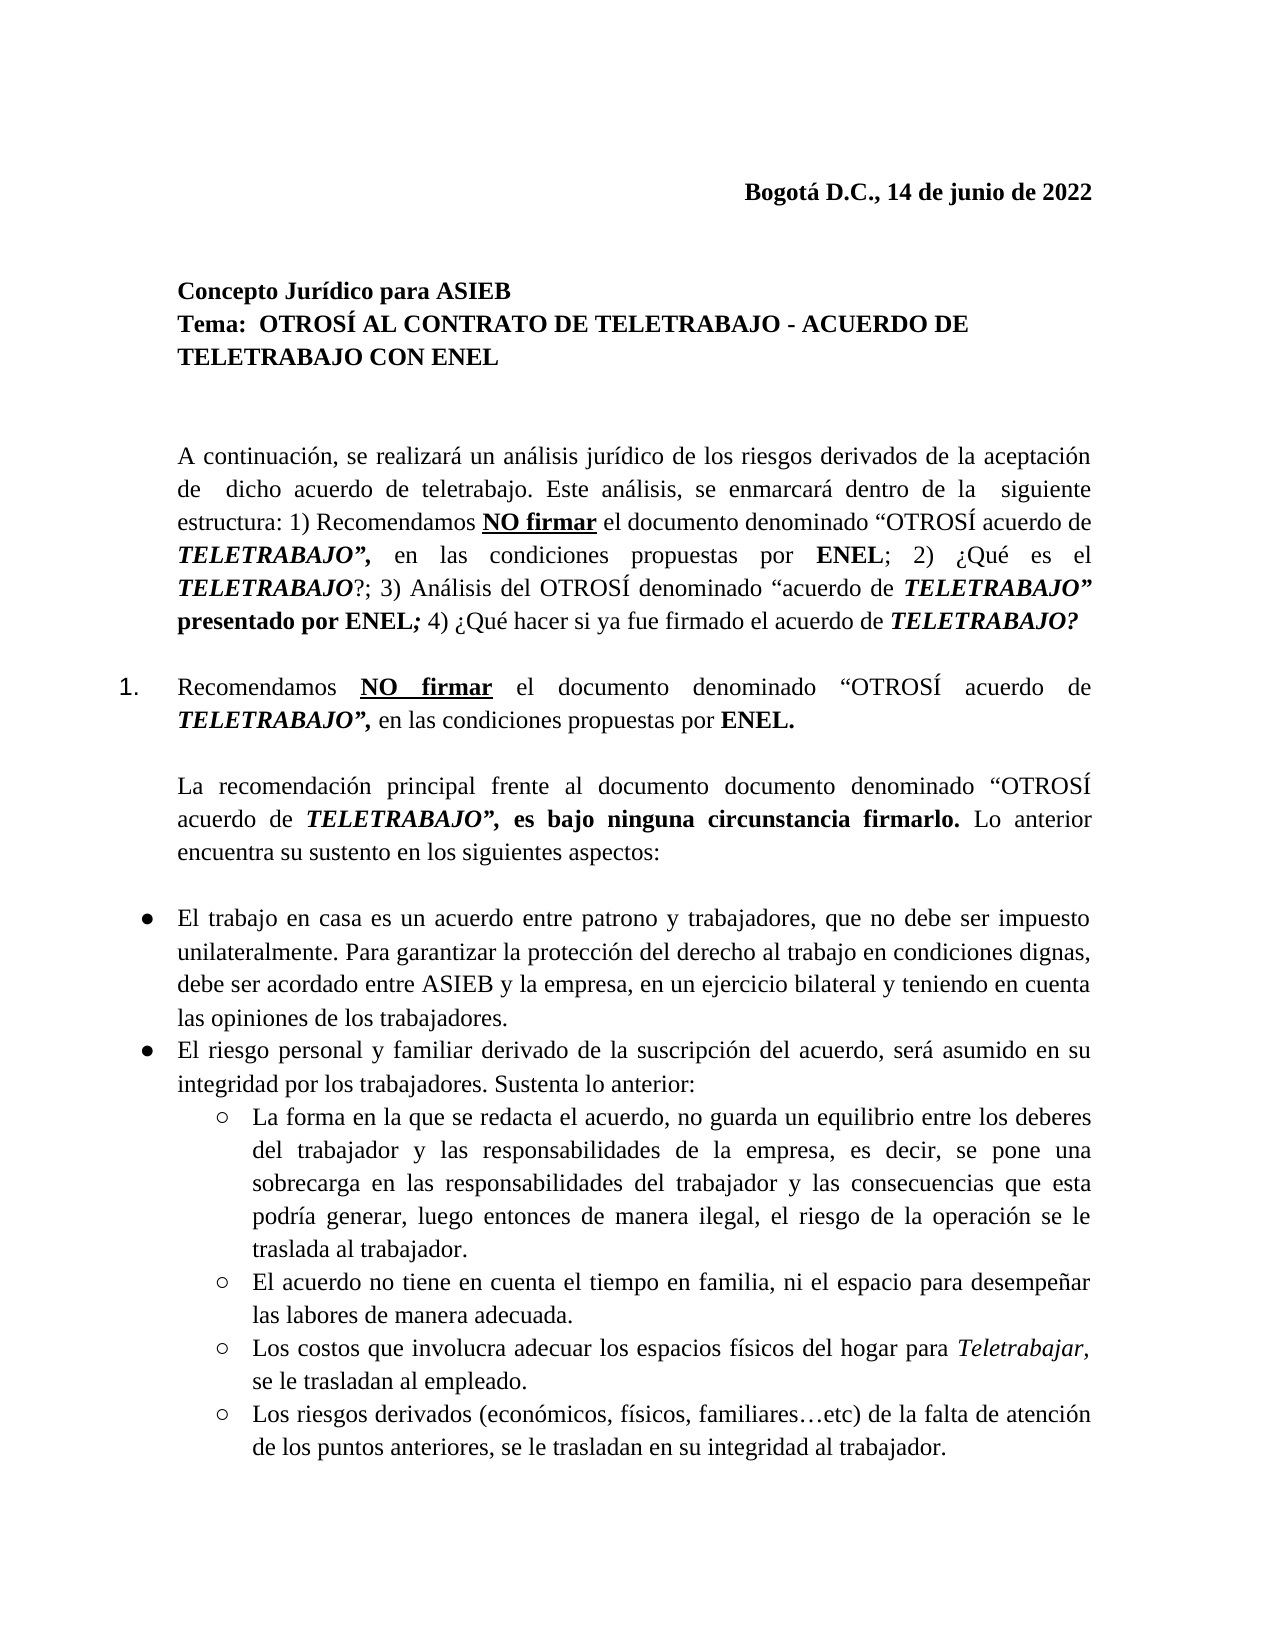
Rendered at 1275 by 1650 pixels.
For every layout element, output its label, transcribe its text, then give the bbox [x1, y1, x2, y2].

list Los riesgos derivados (económicos, físicos, familiares…etc) de la falta de atención de los puntos anteriores, se le trasladan en su integridad al trabajador. [214, 1399, 1092, 1461]
list La forma en la que se redacta el acuerdo, no guarda un equilibrio entre los deberes del trabajador y las responsabilidades de la empresa, es decir, se pone una sobrecarga en las responsabilidades del trabajador y las consecuencias que esta podría generar, luego entonces de manera ilegal, el riesgo de la operación se le traslada al trabajador. [214, 1102, 1092, 1262]
list Recomendamos NO firmar el documento denominado “OTROSÍ acuerdo de TELETRABAJO”, en las condiciones propuestas por ENEL. [139, 672, 1092, 734]
text Bogotá D.C., 14 de junio de 2022 [177, 177, 1092, 206]
text Tema: OTROSÍ AL CONTRATO DE TELETRABAJO - ACUERDO DE TELETRABAJO CON ENEL [177, 309, 1092, 371]
text Concepto Jurídico para ASIEB [177, 276, 1092, 305]
list El trabajo en casa es un acuerdo entre patrono y trabajadores, que no debe ser impuesto unilateralmente. Para garantizar la protección del derecho al trabajo en condiciones dignas, debe ser acordado entre ASIEB y la empresa, en un ejercicio bilateral y teniendo en cuenta las opiniones de los trabajadores. [139, 903, 1092, 1031]
list Los costos que involucra adecuar los espacios físicos del hogar para Teletrabajar, se le trasladan al empleado. [214, 1333, 1092, 1394]
list El riesgo personal y familiar derivado de la suscripción del acuerdo, será asumido en su integridad por los trabajadores. Sustenta lo anterior: [139, 1036, 1092, 1097]
text A continuación, se realizará un análisis jurídico de los riesgos derivados de la aceptación de dicho acuerdo de teletrabajo. Este análisis, se enmarcará dentro de la siguiente estructura: 1) Recomendamos NO firmar el documento denominado “OTROSÍ acuerdo de TELETRABAJO”, en las condiciones propuestas por ENEL; 2) ¿Qué es el TELETRABAJO?; 3) Análisis del OTROSÍ denominado “acuerdo de TELETRABAJO” presentado por ENEL; 4) ¿Qué hacer si ya fue firmado el acuerdo de TELETRABAJO? [177, 441, 1092, 635]
list El acuerdo no tiene en cuenta el tiempo en familia, ni el espacio para desempeñar las labores de manera adecuada. [214, 1267, 1092, 1328]
text La recomendación principal frente al documento documento denominado “OTROSÍ acuerdo de TELETRABAJO”, es bajo ninguna circunstancia firmarlo. Lo anterior encuentra su sustento en los siguientes aspectos: [177, 771, 1092, 866]
